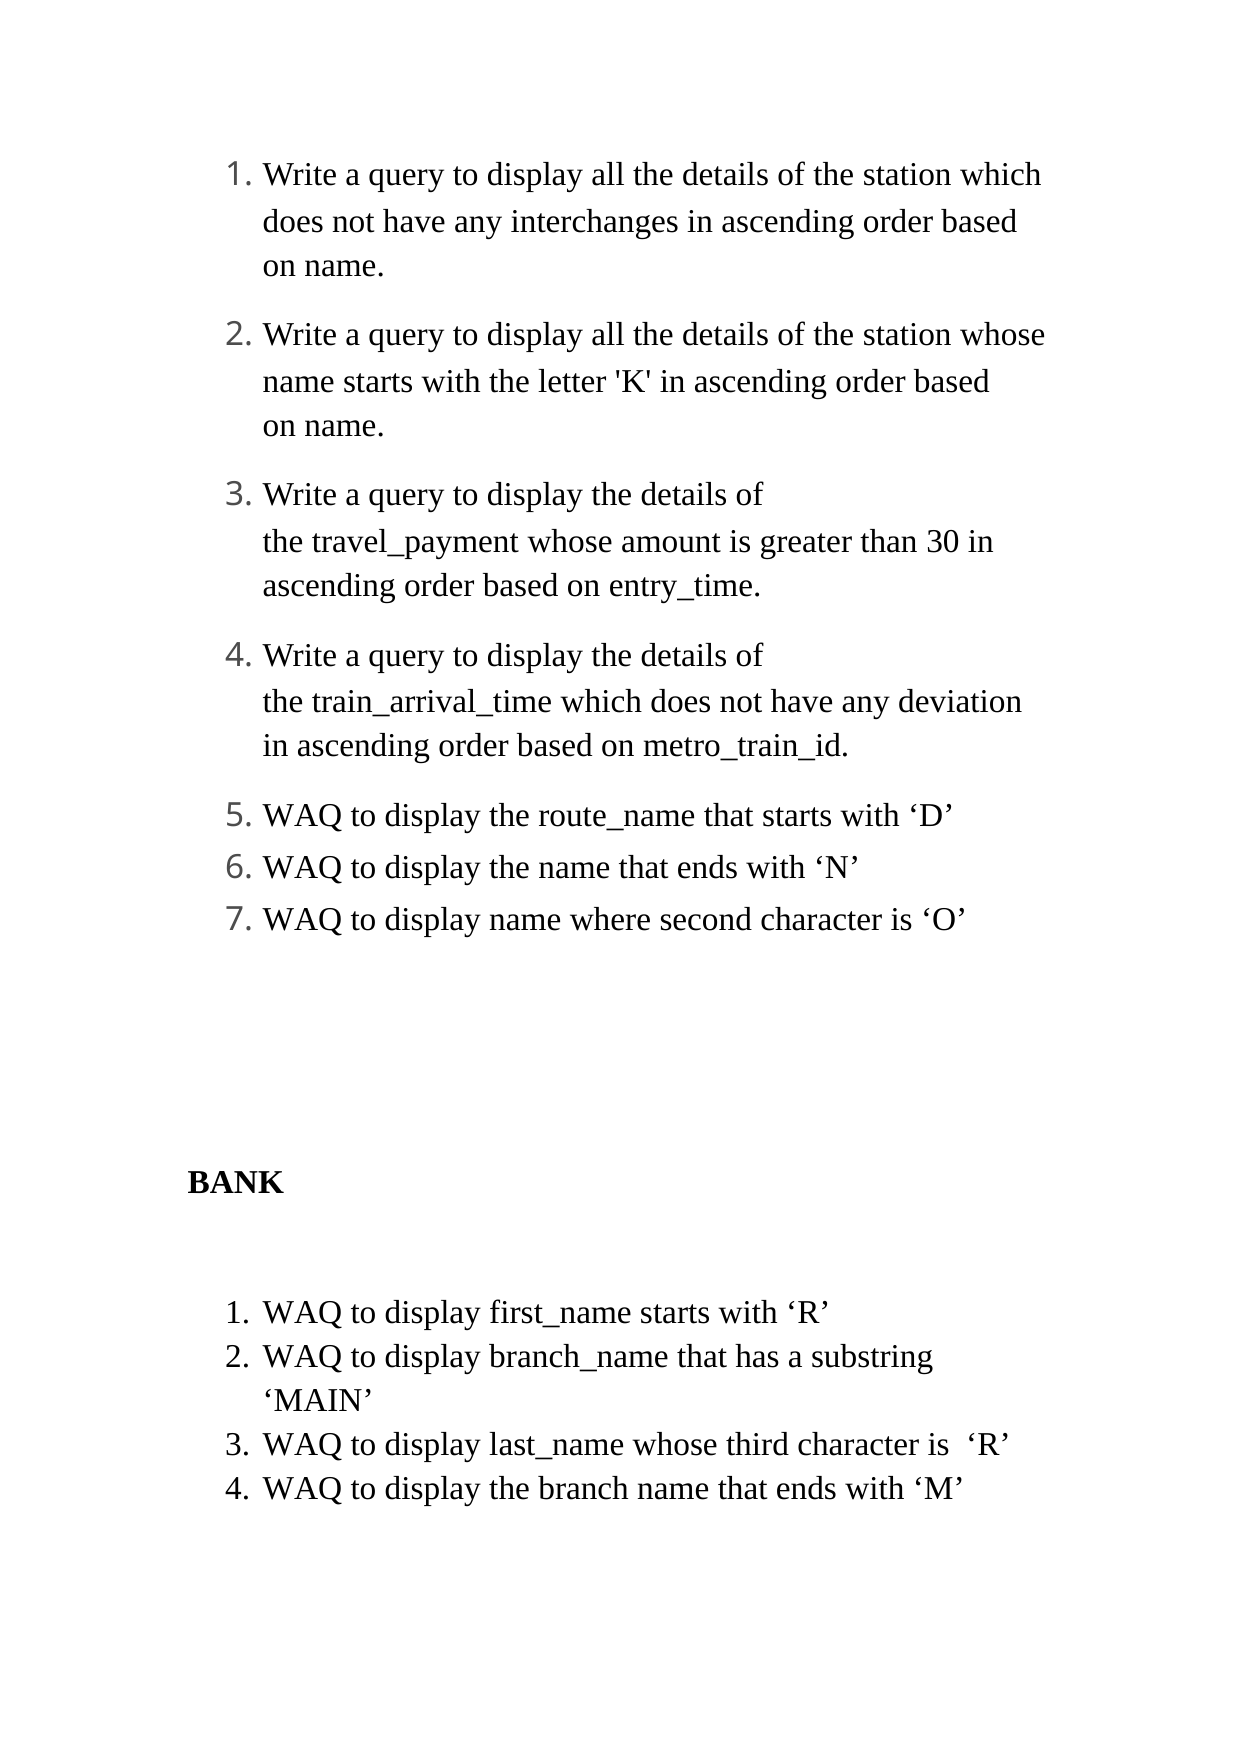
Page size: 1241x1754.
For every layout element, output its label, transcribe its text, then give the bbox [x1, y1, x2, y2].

list Write a query to display the details of the travel_payment whose amount is greater than 30 in ascending order based on entry_time. [225, 470, 1053, 604]
list Write a query to display all the details of the station whose name starts with the letter 'K' in ascending order based on name. [225, 310, 1053, 444]
list WAQ to display the route_name that starts with ‘D’ [225, 790, 1053, 836]
list WAQ to display last_name whose third character is ‘R’ [225, 1424, 1053, 1463]
list WAQ to display first_name starts with ‘R’ [225, 1292, 1053, 1331]
list Write a query to display the details of the train_arrival_time which does not have any deviation in ascending order based on metro_train_id. [225, 630, 1053, 764]
text BANK [187, 1162, 1053, 1201]
list WAQ to display the name that ends with ‘N’ [225, 843, 1053, 888]
list WAQ to display name where second character is ‘O’ [225, 895, 1053, 940]
list Write a query to display all the details of the station which does not have any interchanges in ascending order based on name. [225, 150, 1053, 283]
list WAQ to display branch_name that has a substring ‘MAIN’ [225, 1336, 1053, 1419]
list WAQ to display the branch name that ends with ‘M’ [225, 1468, 1053, 1507]
